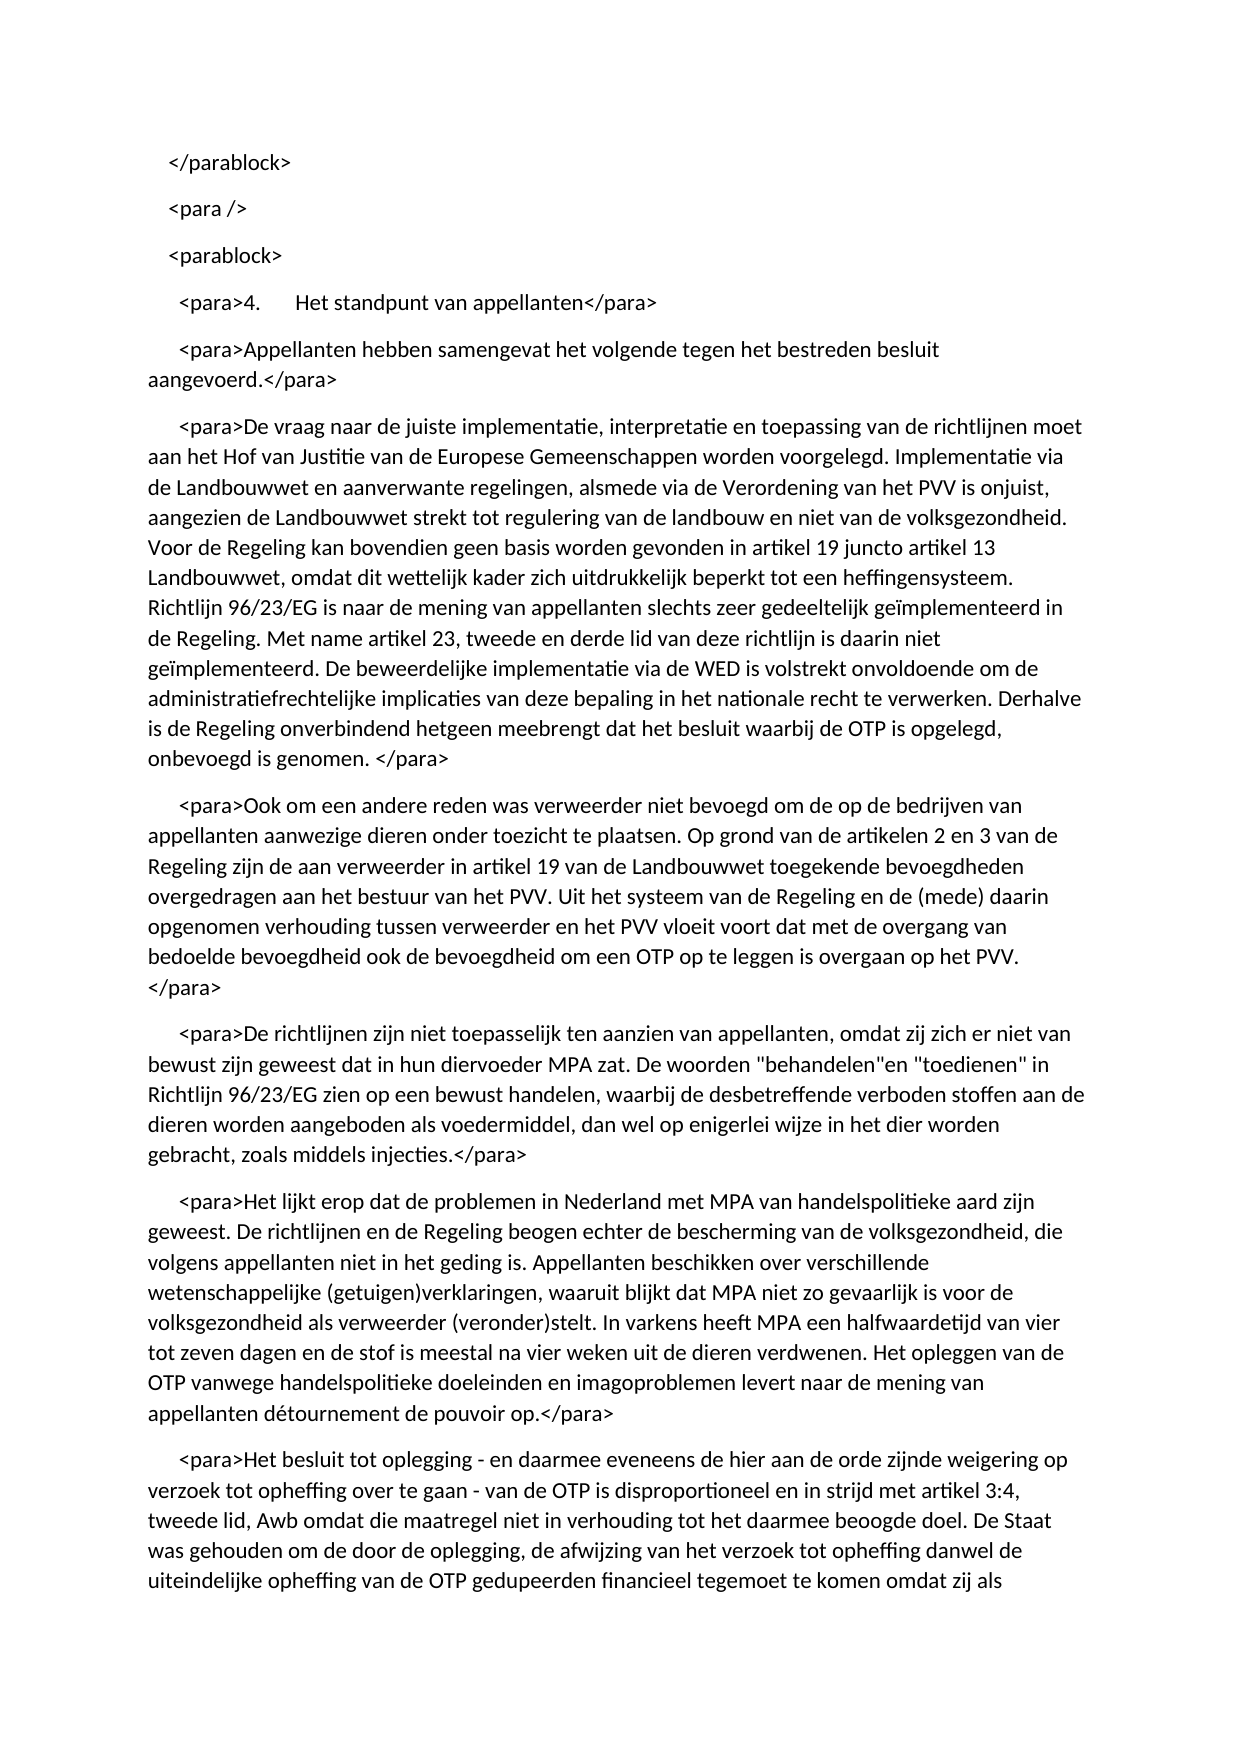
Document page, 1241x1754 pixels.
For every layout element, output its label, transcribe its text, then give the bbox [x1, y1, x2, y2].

text <para>Appellanten hebben samengevat het volgende tegen het bestreden besluit aangevoerd.</para> [148, 335, 1093, 393]
text <para>De richtlijnen zijn niet toepasselijk ten aanzien van appellanten, omdat zij zich er niet van bewust zijn geweest dat in hun diervoeder MPA zat. De woorden "behandelen"en "toedienen" in Richtlijn 96/23/EG zien op een bewust handelen, waarbij de desbetreffende verboden stoffen aan de dieren worden aangeboden als voedermiddel, dan wel op enigerlei wijze in het dier worden gebracht, zoals middels injecties.</para> [148, 1019, 1093, 1168]
text <para>Het lijkt erop dat de problemen in Nederland met MPA van handelspolitieke aard zijn geweest. De richtlijnen en de Regeling beogen echter de bescherming van de volksgezondheid, die volgens appellanten niet in het geding is. Appellanten beschikken over verschillende wetenschappelijke (getuigen)verklaringen, waaruit blijkt dat MPA niet zo gevaarlijk is voor de volksgezondheid als verweerder (veronder)stelt. In varkens heeft MPA een halfwaardetijd van vier tot zeven dagen en de stof is meestal na vier weken uit de dieren verdwenen. Het opleggen van de OTP vanwege handelspolitieke doeleinden en imagoproblemen levert naar de mening van appellanten détournement de pouvoir op.</para> [148, 1187, 1093, 1427]
text <parablock> [148, 241, 1093, 269]
text <para>4. Het standpunt van appellanten</para> [148, 288, 1093, 316]
text <para>De vraag naar de juiste implementatie, interpretatie en toepassing van de richtlijnen moet aan het Hof van Justitie van de Europese Gemeenschappen worden voorgelegd. Implementatie via de Landbouwwet en aanverwante regelingen, alsmede via de Verordening van het PVV is onjuist, aangezien de Landbouwwet strekt tot regulering van de landbouw en niet van de volksgezondheid. Voor de Regeling kan bovendien geen basis worden gevonden in artikel 19 juncto artikel 13 Landbouwwet, omdat dit wettelijk kader zich uitdrukkelijk beperkt tot een heffingensysteem. Richtlijn 96/23/EG is naar de mening van appellanten slechts zeer gedeeltelijk geïmplementeerd in de Regeling. Met name artikel 23, tweede en derde lid van deze richtlijn is daarin niet geïmplementeerd. De beweerdelijke implementatie via de WED is volstrekt onvoldoende om de administratiefrechtelijke implicaties van deze bepaling in het nationale recht te verwerken. Derhalve is de Regeling onverbindend hetgeen meebrengt dat het besluit waarbij de OTP is opgelegd, onbevoegd is genomen. </para> [148, 412, 1093, 772]
text </parablock> [148, 148, 1093, 176]
text <para>Ook om een andere reden was verweerder niet bevoegd om de op de bedrijven van appellanten aanwezige dieren onder toezicht te plaatsen. Op grond van de artikelen 2 en 3 van de Regeling zijn de aan verweerder in artikel 19 van de Landbouwwet toegekende bevoegdheden overgedragen aan het bestuur van het PVV. Uit het systeem van de Regeling en de (mede) daarin opgenomen verhouding tussen verweerder en het PVV vloeit voort dat met de overgang van bedoelde bevoegdheid ook de bevoegdheid om een OTP op te leggen is overgaan op het PVV. </para> [148, 791, 1093, 1001]
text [148, 1446, 1093, 1594]
text <para /> [148, 194, 1093, 222]
